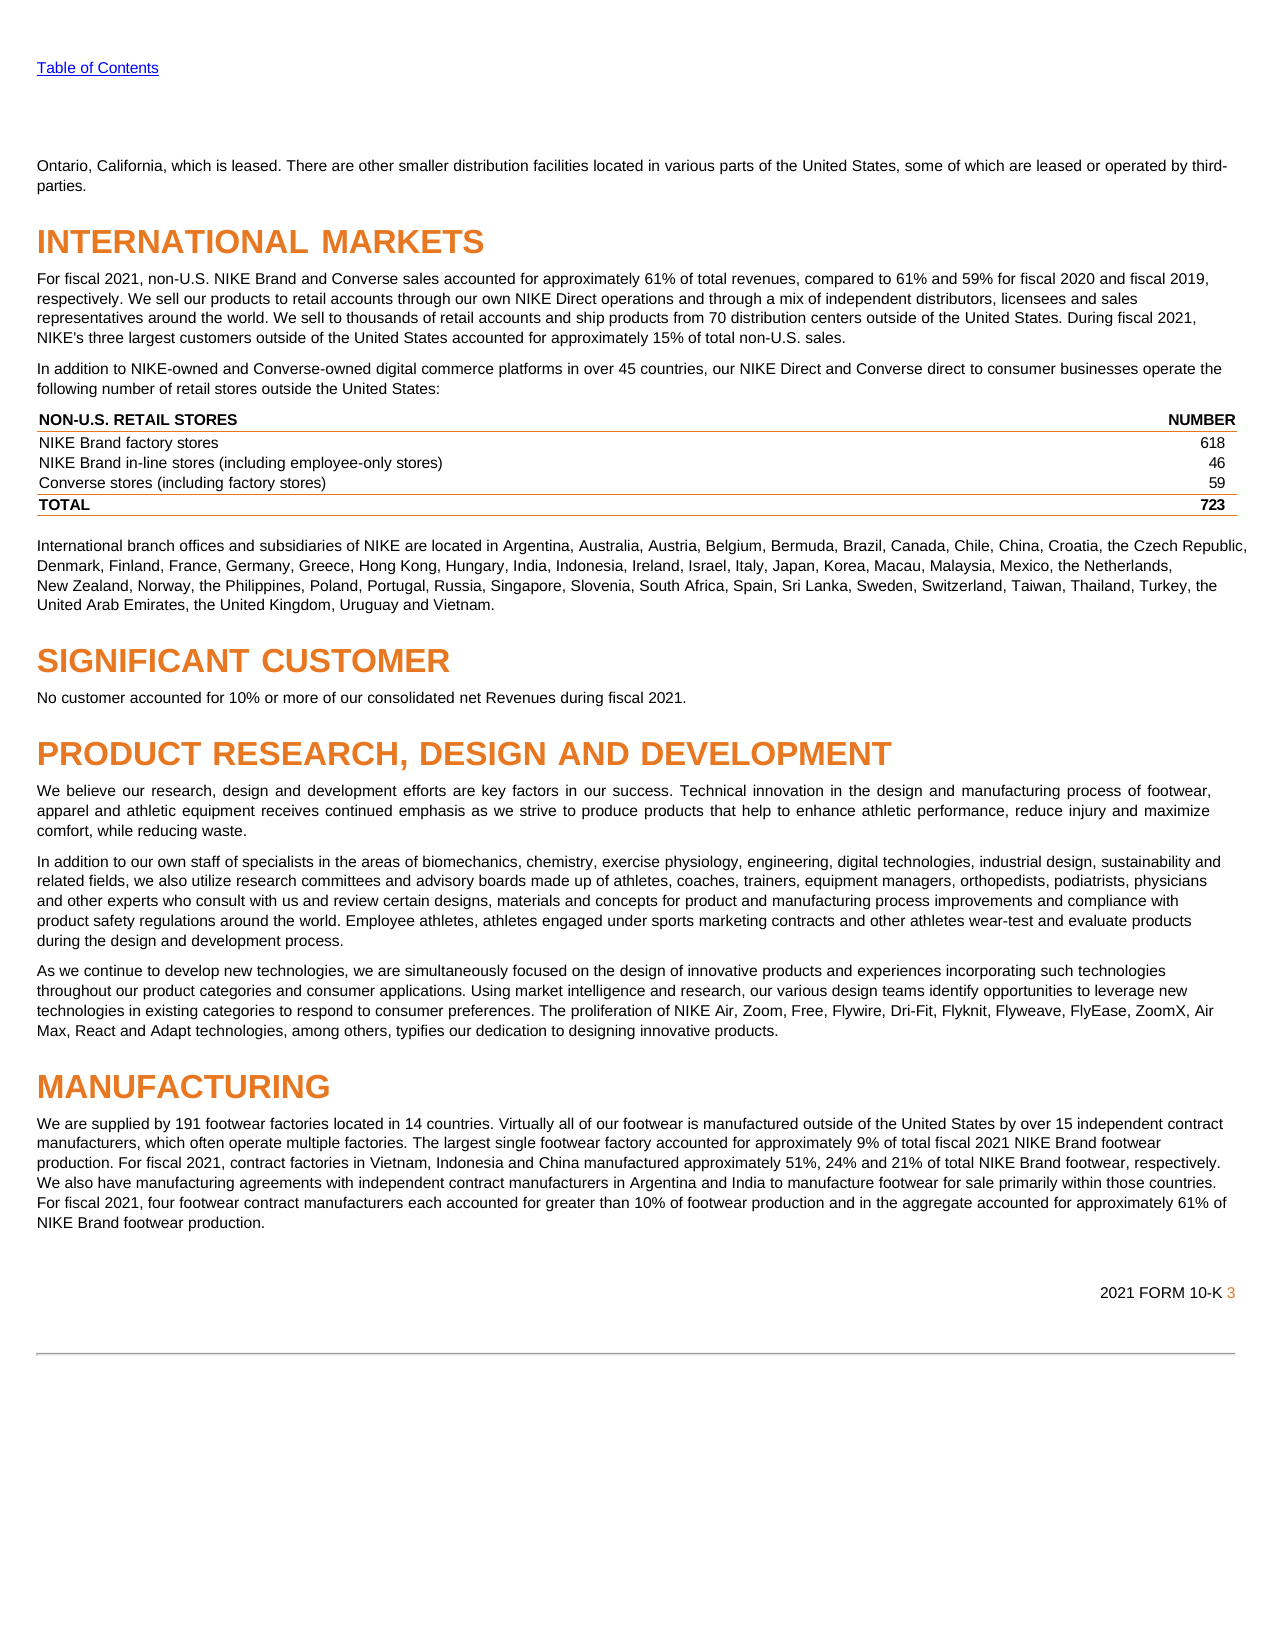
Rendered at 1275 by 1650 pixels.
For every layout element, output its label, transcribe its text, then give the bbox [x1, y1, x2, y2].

text In addition to NIKE-owned and Converse-owned digital commerce platforms in over 45 countries, our NIKE Direct and Converse direct to consumer businesses operate the following number of retail stores outside the United States: [37, 360, 1248, 398]
text No customer accounted for 10% or more of our consolidated net Revenues during fiscal 2021. [37, 689, 1248, 707]
text We believe our research, design and development efforts are key factors in our success. Technical innovation in the design and manufacturing process of footwear, apparel and athletic equipment receives continued emphasis as we strive to produce products that help to enhance athletic performance, reduce injury and maximize comfort, while reducing waste. [37, 782, 1212, 839]
table_cell NIKE Brand factory stores [37, 432, 803, 453]
table_cell 46 [804, 453, 1237, 474]
text 2021 FORM 10-K 3 [21, 1283, 1236, 1301]
subtitle PRODUCT RESEARCH, DESIGN AND DEVELOPMENT [37, 734, 1248, 773]
text In addition to our own staff of specialists in the areas of biomechanics, chemistry, exercise physiology, engineering, digital technologies, industrial design, sustainability and related fields, we also utilize research committees and advisory boards made up of athletes, coaches, trainers, equipment managers, orthopedists, podiatrists, physicians and other experts who consult with us and review certain designs, materials and concepts for product and manufacturing process improvements and compliance with product safety regulations around the world. Employee athletes, athletes engaged under sports marketing contracts and other athletes wear-test and evaluate products during the design and development process. [37, 852, 1235, 949]
subtitle SIGNIFICANT CUSTOMER [37, 641, 1248, 680]
table_cell NIKE Brand in-line stores (including employee-only stores) [37, 453, 803, 474]
table_cell 618 [804, 432, 1237, 453]
table_cell 723 [804, 495, 1237, 515]
table_header NON-U.S. RETAIL STORES [37, 413, 803, 431]
table_cell 59 [804, 474, 1237, 494]
text We are supplied by 191 footwear factories located in 14 countries. Virtually all of our footwear is manufactured outside of the United States by over 15 independent contract manufacturers, which often operate multiple factories. The largest single footwear factory accounted for approximately 9% of total fiscal 2021 NIKE Brand footwear production. For fiscal 2021, contract factories in Vietnam, Indonesia and China manufactured approximately 51%, 24% and 21% of total NIKE Brand footwear, respectively. We also have manufacturing agreements with independent contract manufacturers in Argentina and India to manufacture footwear for sale primarily within those countries. For fiscal 2021, four footwear contract manufacturers each accounted for greater than 10% of footwear production and in the aggregate accounted for approximately 61% of NIKE Brand footwear production. [37, 1114, 1235, 1231]
text International branch offices and subsidiaries of NIKE are located in Argentina, Australia, Austria, Belgium, Bermuda, Brazil, Canada, Chile, China, Croatia, the Czech Republic, Denmark, Finland, France, Germany, Greece, Hong Kong, Hungary, India, Indonesia, Ireland, Israel, Italy, Japan, Korea, Macau, Malaysia, Mexico, the Netherlands, [37, 537, 1248, 574]
subtitle MANUFACTURING [37, 1067, 1248, 1105]
text New Zealand, Norway, the Philippines, Poland, Portugal, Russia, Singapore, Slovenia, South Africa, Spain, Sri Lanka, Sweden, Switzerland, Taiwan, Thailand, Turkey, the United Arab Emirates, the United Kingdom, Uruguay and Vietnam. [37, 576, 1235, 614]
table_cell Converse stores (including factory stores) [37, 474, 803, 494]
table_cell TOTAL [37, 495, 803, 515]
text Ontario, California, which is leased. There are other smaller distribution facilities located in various parts of the United States, some of which are leased or operated by third- parties. [37, 157, 1248, 195]
table_header NUMBER [804, 413, 1237, 431]
text As we continue to develop new technologies, we are simultaneously focused on the design of innovative products and experiences incorporating such technologies throughout our product categories and consumer applications. Using market intelligence and research, our various design teams identify opportunities to leverage new technologies in existing categories to respond to consumer preferences. The proliferation of NIKE Air, Zoom, Free, Flywire, Dri-Fit, Flyknit, Flyweave, FlyEase, ZoomX, Air Max, React and Adapt technologies, among others, typifies our dedication to designing innovative products. [37, 962, 1235, 1039]
subtitle INTERNATIONAL MARKETS [37, 222, 1248, 261]
text For fiscal 2021, non-U.S. NIKE Brand and Converse sales accounted for approximately 61% of total revenues, compared to 61% and 59% for fiscal 2020 and fiscal 2019, respectively. We sell our products to retail accounts through our own NIKE Direct operations and through a mix of independent distributors, licensees and sales representatives around the world. We sell to thousands of retail accounts and ship products from 70 distribution centers outside of the United States. During fiscal 2021, NIKE's three largest customers outside of the United States accounted for approximately 15% of total non-U.S. sales. [37, 270, 1248, 347]
